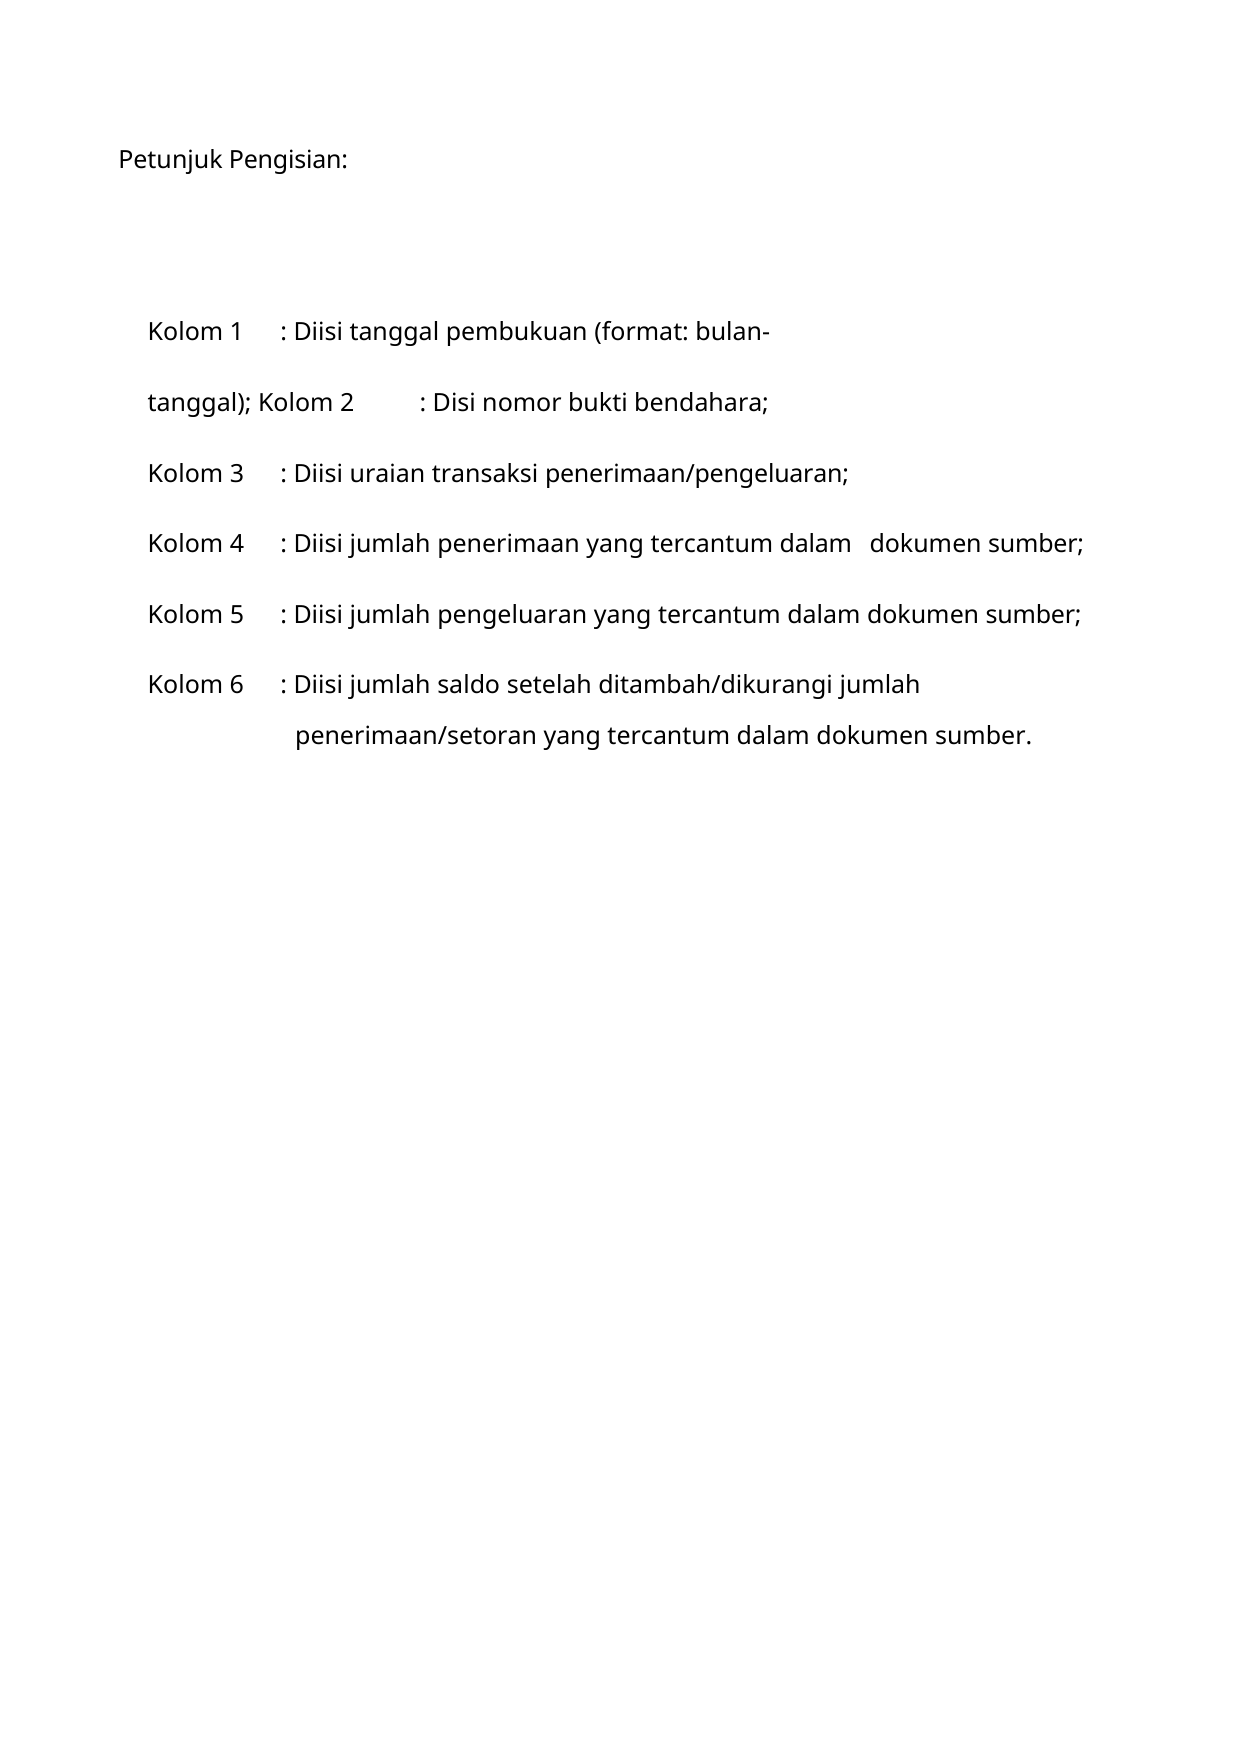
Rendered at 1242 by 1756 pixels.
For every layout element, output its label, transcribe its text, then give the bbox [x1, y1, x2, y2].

text Kolom 1 : Diisi tanggal pembukuan (format: bulan-tanggal); Kolom 2 : Disi nomor bukti bendahara; [147, 314, 836, 419]
text Petunjuk Pengisian: [118, 142, 1197, 176]
text Kolom 5 : Diisi jumlah pengeluaran yang tercantum dalam dokumen sumber; [147, 596, 1197, 631]
text Kolom 3 : Diisi uraian transaksi penerimaan/pengeluaran; [147, 456, 1197, 490]
text Kolom 4 : Diisi jumlah penerimaan yang tercantum dalam dokumen sumber; [147, 526, 1197, 560]
text Kolom 6 : Diisi jumlah saldo setelah ditambah/dikurangi jumlah penerimaan/setoran yang tercantum dalam dokumen sumber. [147, 667, 1105, 752]
